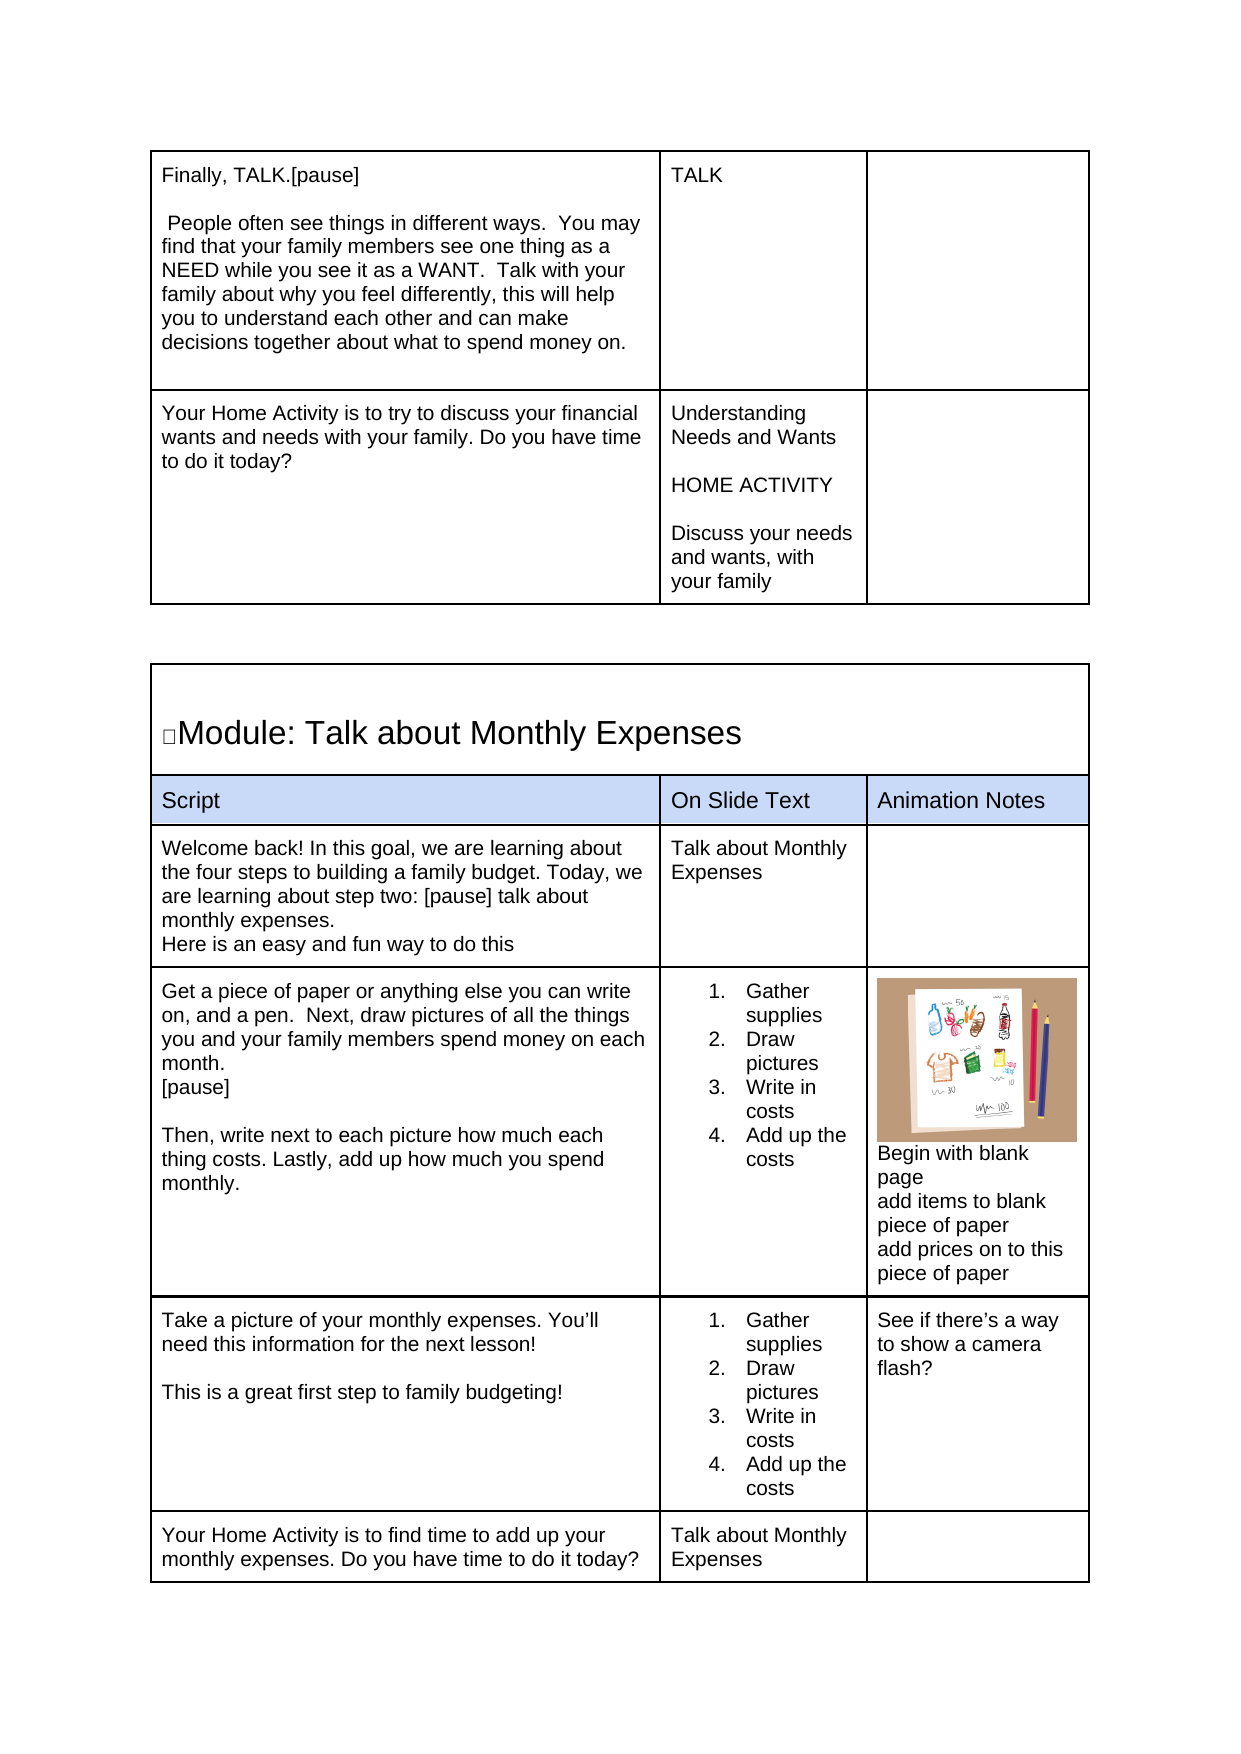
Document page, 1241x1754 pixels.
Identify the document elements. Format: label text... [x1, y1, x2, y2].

table_cell Animation Notes [868, 776, 1088, 823]
table_cell TALK [661, 152, 866, 388]
table_cell [868, 152, 1088, 388]
table_cell [868, 1512, 1088, 1581]
table_cell Your Home Activity is to try to discuss your financial wants and needs with your family. Do you have time to do it today? [152, 391, 659, 603]
table_cell Talk about Monthly Expenses [661, 826, 866, 966]
table_cell See if there’s a way to show a camera flash? [868, 1298, 1088, 1510]
table_cell Gather supplies Draw pictures Write in costs Add up the costs [661, 968, 866, 1295]
table_cell Get a piece of paper or anything else you can write on, and a pen. Next, draw pictures of all the things you and your family members spend money on each month. [pause] Then, write next to each picture how much each thing costs. Lastly, add up how much you spend monthly. [152, 968, 659, 1295]
table_cell Gather supplies Draw pictures Write in costs Add up the costs [661, 1298, 866, 1510]
table_cell Finally, TALK.[pause] People often see things in different ways. You may find that your family members see one thing as a NEED while you see it as a WANT. Talk with your family about why you feel differently, this will help you to understand each other and can make decisions together about what to spend money on. [152, 152, 659, 388]
table_cell Begin with blank page add items to blank piece of paper add prices on to this piece of paper [868, 968, 1088, 1295]
table_cell Take a picture of your monthly expenses. You’ll need this information for the next lesson! This is a great first step to family budgeting! [152, 1298, 659, 1510]
table_cell [868, 826, 1088, 966]
table_cell On Slide Text [661, 776, 866, 823]
table_cell Welcome back! In this goal, we are learning about the four steps to building a family budget. Today, we are learning about step two: [pause] talk about monthly expenses. Here is an easy and fun way to do this [152, 826, 659, 966]
table_cell Script [152, 776, 659, 823]
table_cell [868, 391, 1088, 603]
table_cell Understanding Needs and Wants HOME ACTIVITY Discuss your needs and wants, with your family [661, 391, 866, 603]
table_cell Talk about Monthly Expenses HOME ACTIVITY Add up your monthly expenses. [661, 1512, 866, 1581]
table_header 🏅Module: Talk about Monthly Expenses [152, 665, 1088, 774]
table_cell Your Home Activity is to find time to add up your monthly expenses. Do you have time to do it today? [152, 1512, 659, 1581]
picture [877, 978, 1077, 1142]
